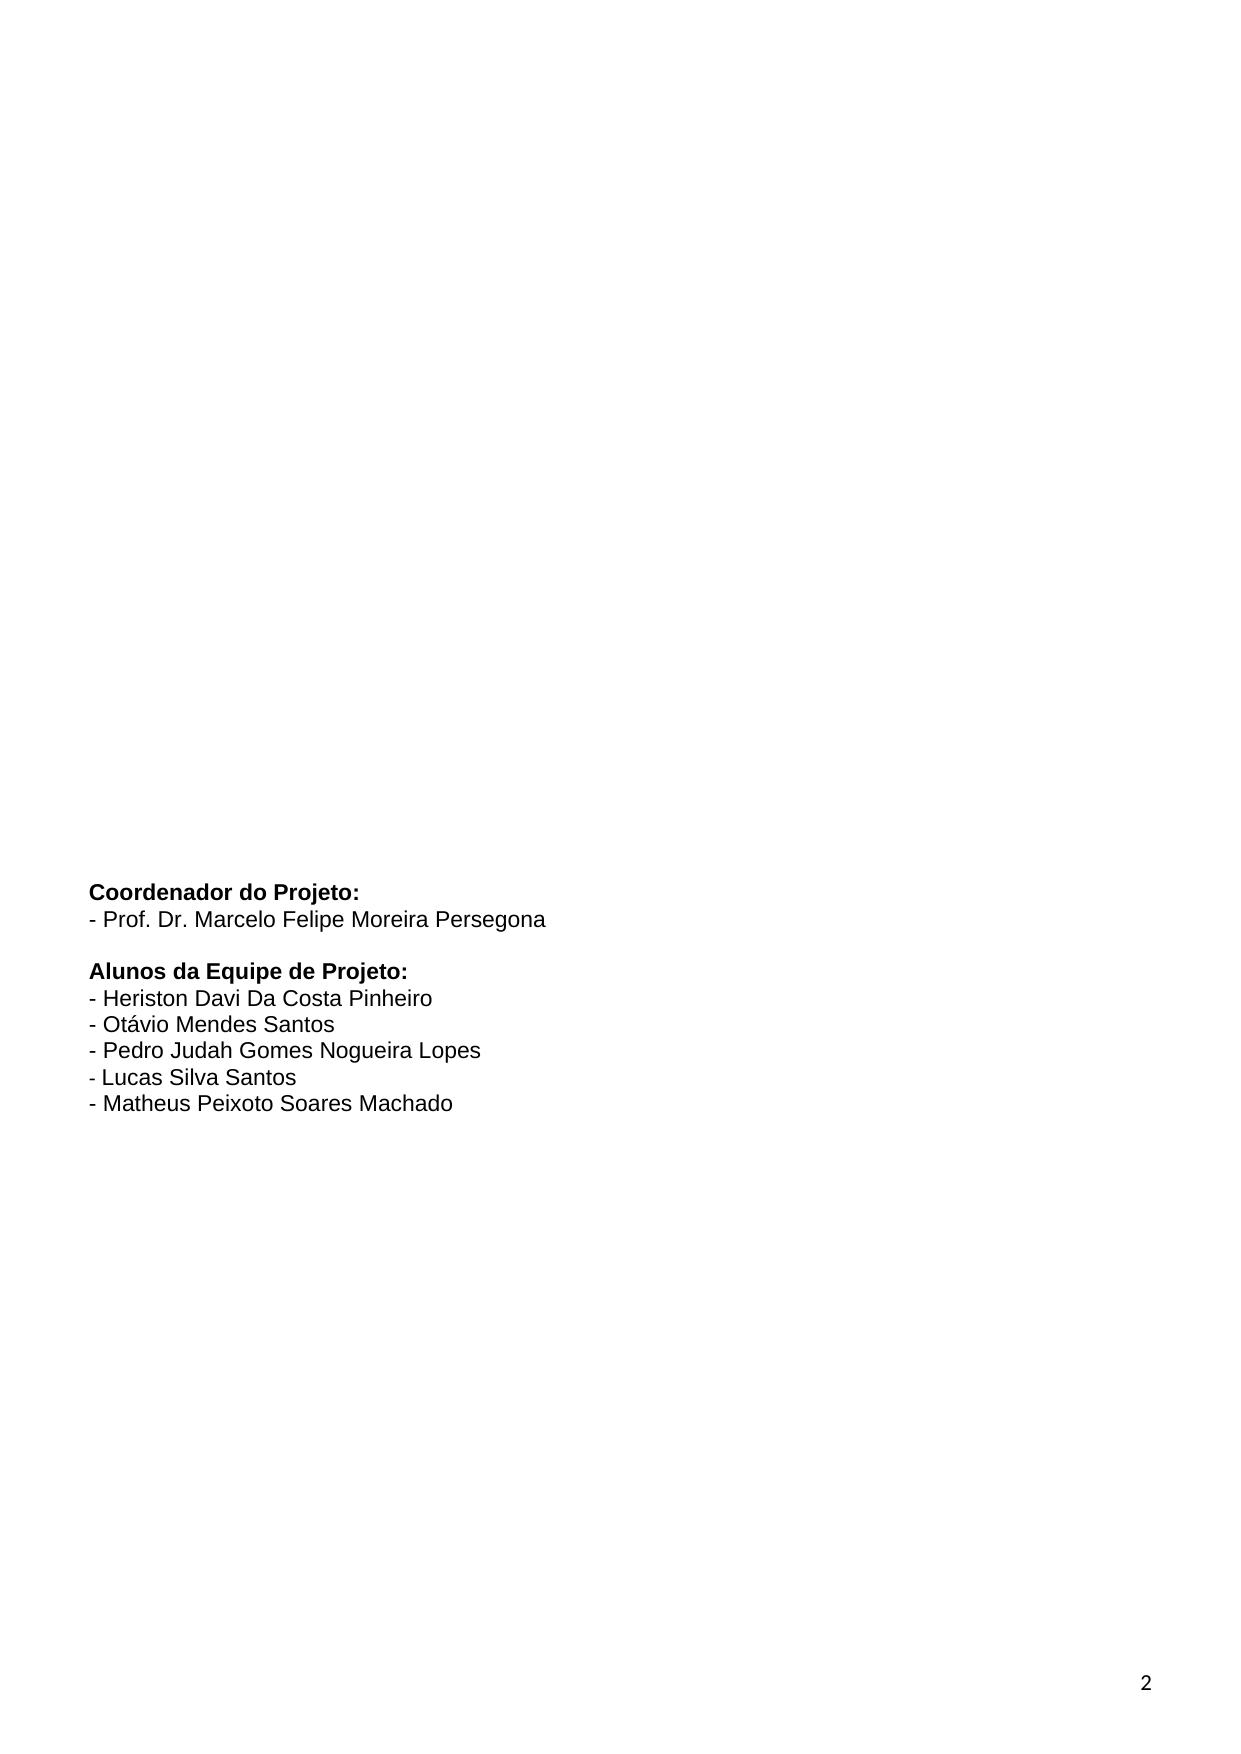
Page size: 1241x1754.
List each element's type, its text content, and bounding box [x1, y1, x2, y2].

text - Matheus Peixoto Soares Machado [89, 1090, 1152, 1116]
text - Lucas Silva Santos [89, 1064, 1152, 1090]
text Coordenador do Projeto: [89, 879, 1152, 906]
text - Prof. Dr. Marcelo Felipe Moreira Persegona [89, 906, 1152, 932]
text - Pedro Judah Gomes Nogueira Lopes [89, 1037, 1152, 1064]
text - Otávio Mendes Santos [89, 1011, 1152, 1037]
text Alunos da Equipe de Projeto: [89, 958, 1152, 985]
text - Heriston Davi Da Costa Pinheiro [89, 985, 1152, 1011]
